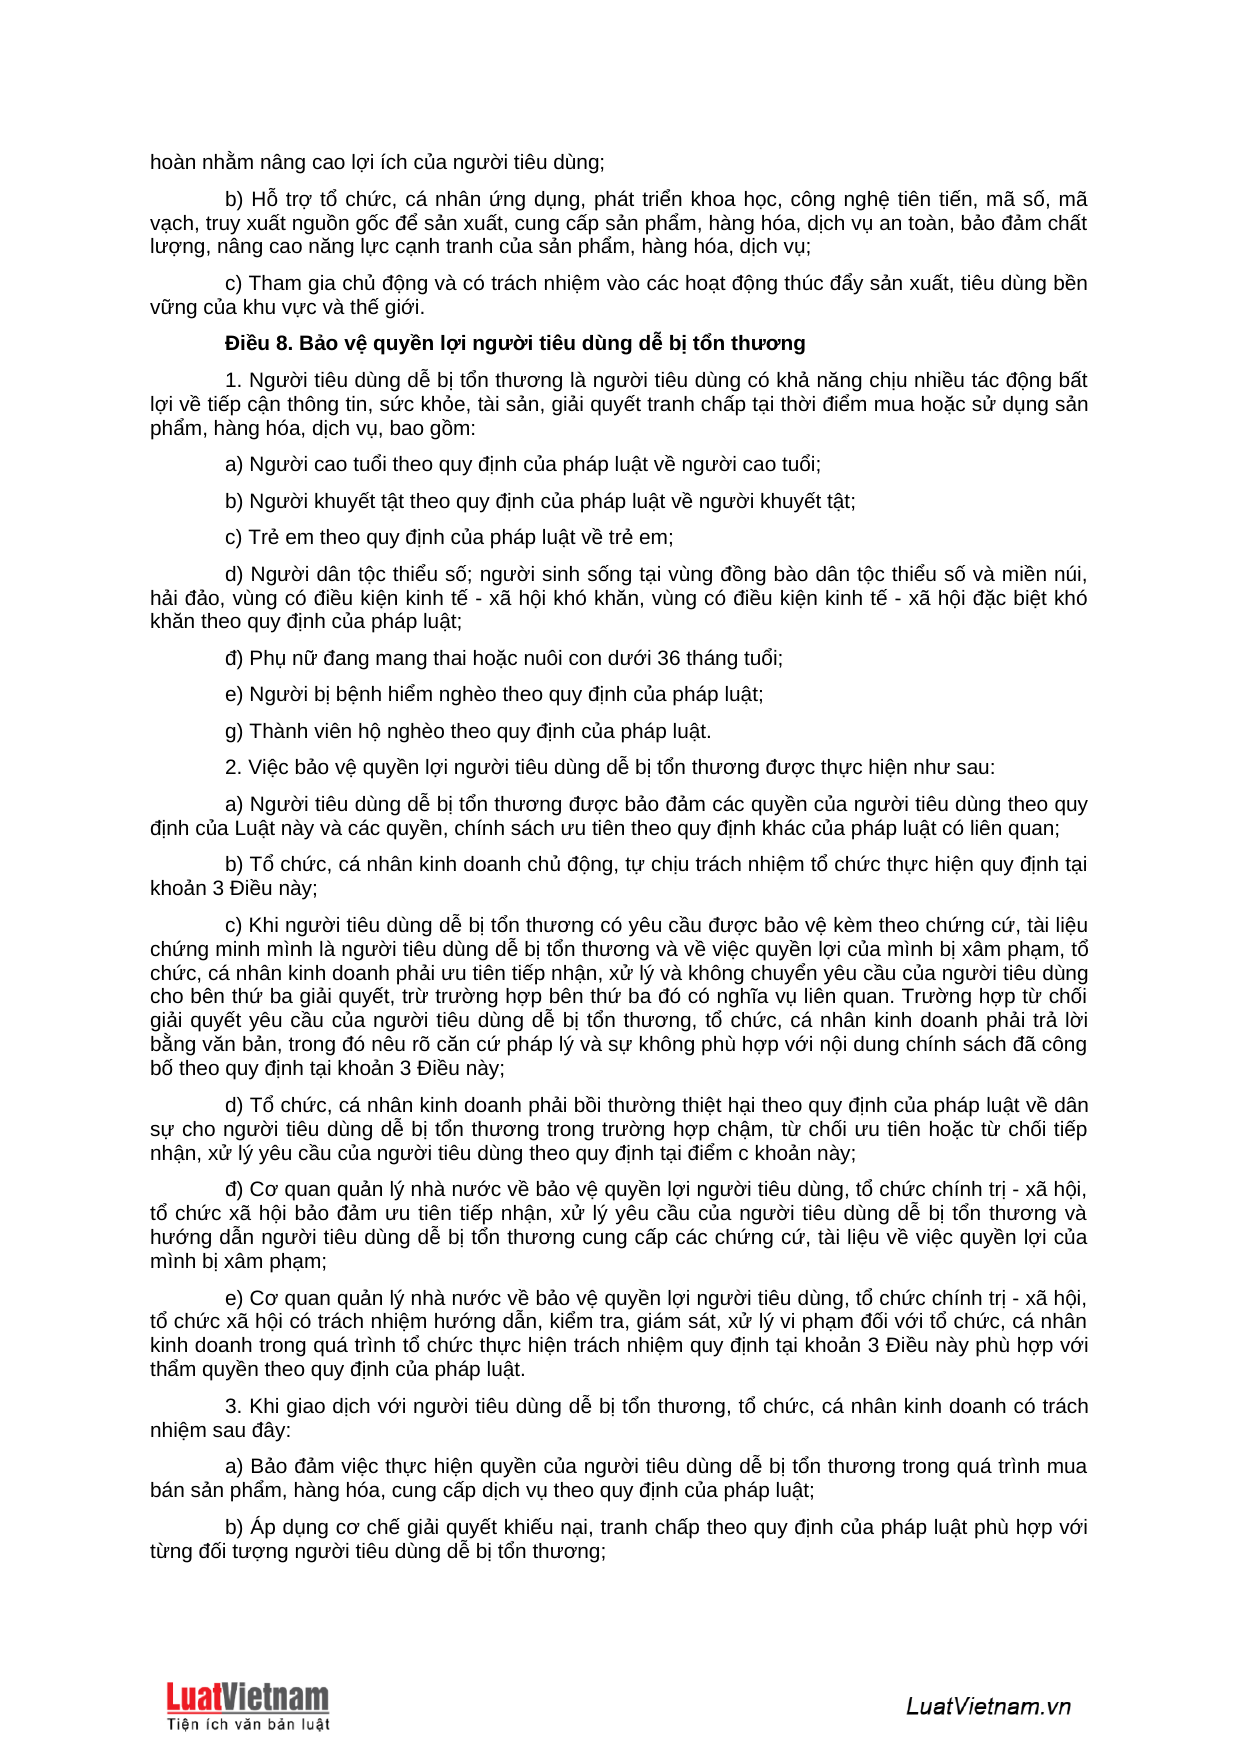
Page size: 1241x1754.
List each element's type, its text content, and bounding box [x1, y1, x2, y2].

text c) Khi người tiêu dùng dễ bị tổn thương có yêu cầu được bảo vệ kèm theo chứng cứ, tài liệu chứng minh mình là người tiêu dùng dễ bị tổn thương và về việc quyền lợi của mình bị xâm phạm, tổ chức, cá nhân kinh doanh phải ưu tiên tiếp nhận, xử lý và không chuyển yêu cầu của người tiêu dùng cho bên thứ ba giải quyết, trừ trường hợp bên thứ ba đó có nghĩa vụ liên quan. Trường hợp từ chối giải quyết yêu cầu của người tiêu dùng dễ bị tổn thương, tổ chức, cá nhân kinh doanh phải trả lời bằng văn bản, trong đó nêu rõ căn cứ pháp lý và sự không phù hợp với nội dung chính sách đã công bố theo quy định tại khoản 3 Điều này; [150, 912, 1090, 1080]
picture [150, 1659, 1090, 1754]
text c) Trẻ em theo quy định của pháp luật về trẻ em; [150, 525, 1090, 549]
text đ) Cơ quan quản lý nhà nước về bảo vệ quyền lợi người tiêu dùng, tổ chức chính trị - xã hội, tổ chức xã hội bảo đảm ưu tiên tiếp nhận, xử lý yêu cầu của người tiêu dùng dễ bị tổn thương và hướng dẫn người tiêu dùng dễ bị tổn thương cung cấp các chứng cứ, tài liệu về việc quyền lợi của mình bị xâm phạm; [150, 1177, 1090, 1273]
text e) Người bị bệnh hiểm nghèo theo quy định của pháp luật; [150, 682, 1090, 706]
text 1. Người tiêu dùng dễ bị tổn thương là người tiêu dùng có khả năng chịu nhiều tác động bất lợi về tiếp cận thông tin, sức khỏe, tài sản, giải quyết tranh chấp tại thời điểm mua hoặc sử dụng sản phẩm, hàng hóa, dịch vụ, bao gồm: [150, 368, 1090, 439]
text 3. Khi giao dịch với người tiêu dùng dễ bị tổn thương, tổ chức, cá nhân kinh doanh có trách nhiệm sau đây: [150, 1394, 1090, 1442]
text d) Tổ chức, cá nhân kinh doanh phải bồi thường thiệt hại theo quy định của pháp luật về dân sự cho người tiêu dùng dễ bị tổn thương trong trường hợp chậm, từ chối ưu tiên hoặc từ chối tiếp nhận, xử lý yêu cầu của người tiêu dùng theo quy định tại điểm c khoản này; [150, 1093, 1090, 1164]
text đ) Phụ nữ đang mang thai hoặc nuôi con dưới 36 tháng tuổi; [150, 646, 1090, 670]
text b) Người khuyết tật theo quy định của pháp luật về người khuyết tật; [150, 488, 1090, 512]
text e) Cơ quan quản lý nhà nước về bảo vệ quyền lợi người tiêu dùng, tổ chức chính trị - xã hội, tổ chức xã hội có trách nhiệm hướng dẫn, kiểm tra, giám sát, xử lý vi phạm đối với tổ chức, cá nhân kinh doanh trong quá trình tổ chức thực hiện trách nhiệm quy định tại khoản 3 Điều này phù hợp với thẩm quyền theo quy định của pháp luật. [150, 1285, 1090, 1381]
text c) Tham gia chủ động và có trách nhiệm vào các hoạt động thúc đẩy sản xuất, tiêu dùng bền vững của khu vực và thế giới. [150, 271, 1090, 319]
text a) Bảo đảm việc thực hiện quyền của người tiêu dùng dễ bị tổn thương trong quá trình mua bán sản phẩm, hàng hóa, cung cấp dịch vụ theo quy định của pháp luật; [150, 1454, 1090, 1502]
text 2. Việc bảo vệ quyền lợi người tiêu dùng dễ bị tổn thương được thực hiện như sau: [150, 755, 1090, 779]
text b) Áp dụng cơ chế giải quyết khiếu nại, tranh chấp theo quy định của pháp luật phù hợp với từng đối tượng người tiêu dùng dễ bị tổn thương; [150, 1514, 1090, 1562]
text b) Tổ chức, cá nhân kinh doanh chủ động, tự chịu trách nhiệm tổ chức thực hiện quy định tại khoản 3 Điều này; [150, 852, 1090, 900]
text a) Người cao tuổi theo quy định của pháp luật về người cao tuổi; [150, 452, 1090, 476]
text d) Người dân tộc thiểu số; người sinh sống tại vùng đồng bào dân tộc thiểu số và miền núi, hải đảo, vùng có điều kiện kinh tế - xã hội khó khăn, vùng có điều kiện kinh tế - xã hội đặc biệt khó khăn theo quy định của pháp luật; [150, 561, 1090, 633]
text g) Thành viên hộ nghèo theo quy định của pháp luật. [150, 719, 1090, 743]
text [150, 150, 1090, 174]
text Điều 8. Bảo vệ quyền lợi người tiêu dùng dễ bị tổn thương [150, 331, 1090, 355]
text a) Người tiêu dùng dễ bị tổn thương được bảo đảm các quyền của người tiêu dùng theo quy định của Luật này và các quyền, chính sách ưu tiên theo quy định khác của pháp luật có liên quan; [150, 792, 1090, 839]
text b) Hỗ trợ tổ chức, cá nhân ứng dụng, phát triển khoa học, công nghệ tiên tiến, mã số, mã vạch, truy xuất nguồn gốc để sản xuất, cung cấp sản phẩm, hàng hóa, dịch vụ an toàn, bảo đảm chất lượng, nâng cao năng lực cạnh tranh của sản phẩm, hàng hóa, dịch vụ; [150, 186, 1090, 258]
